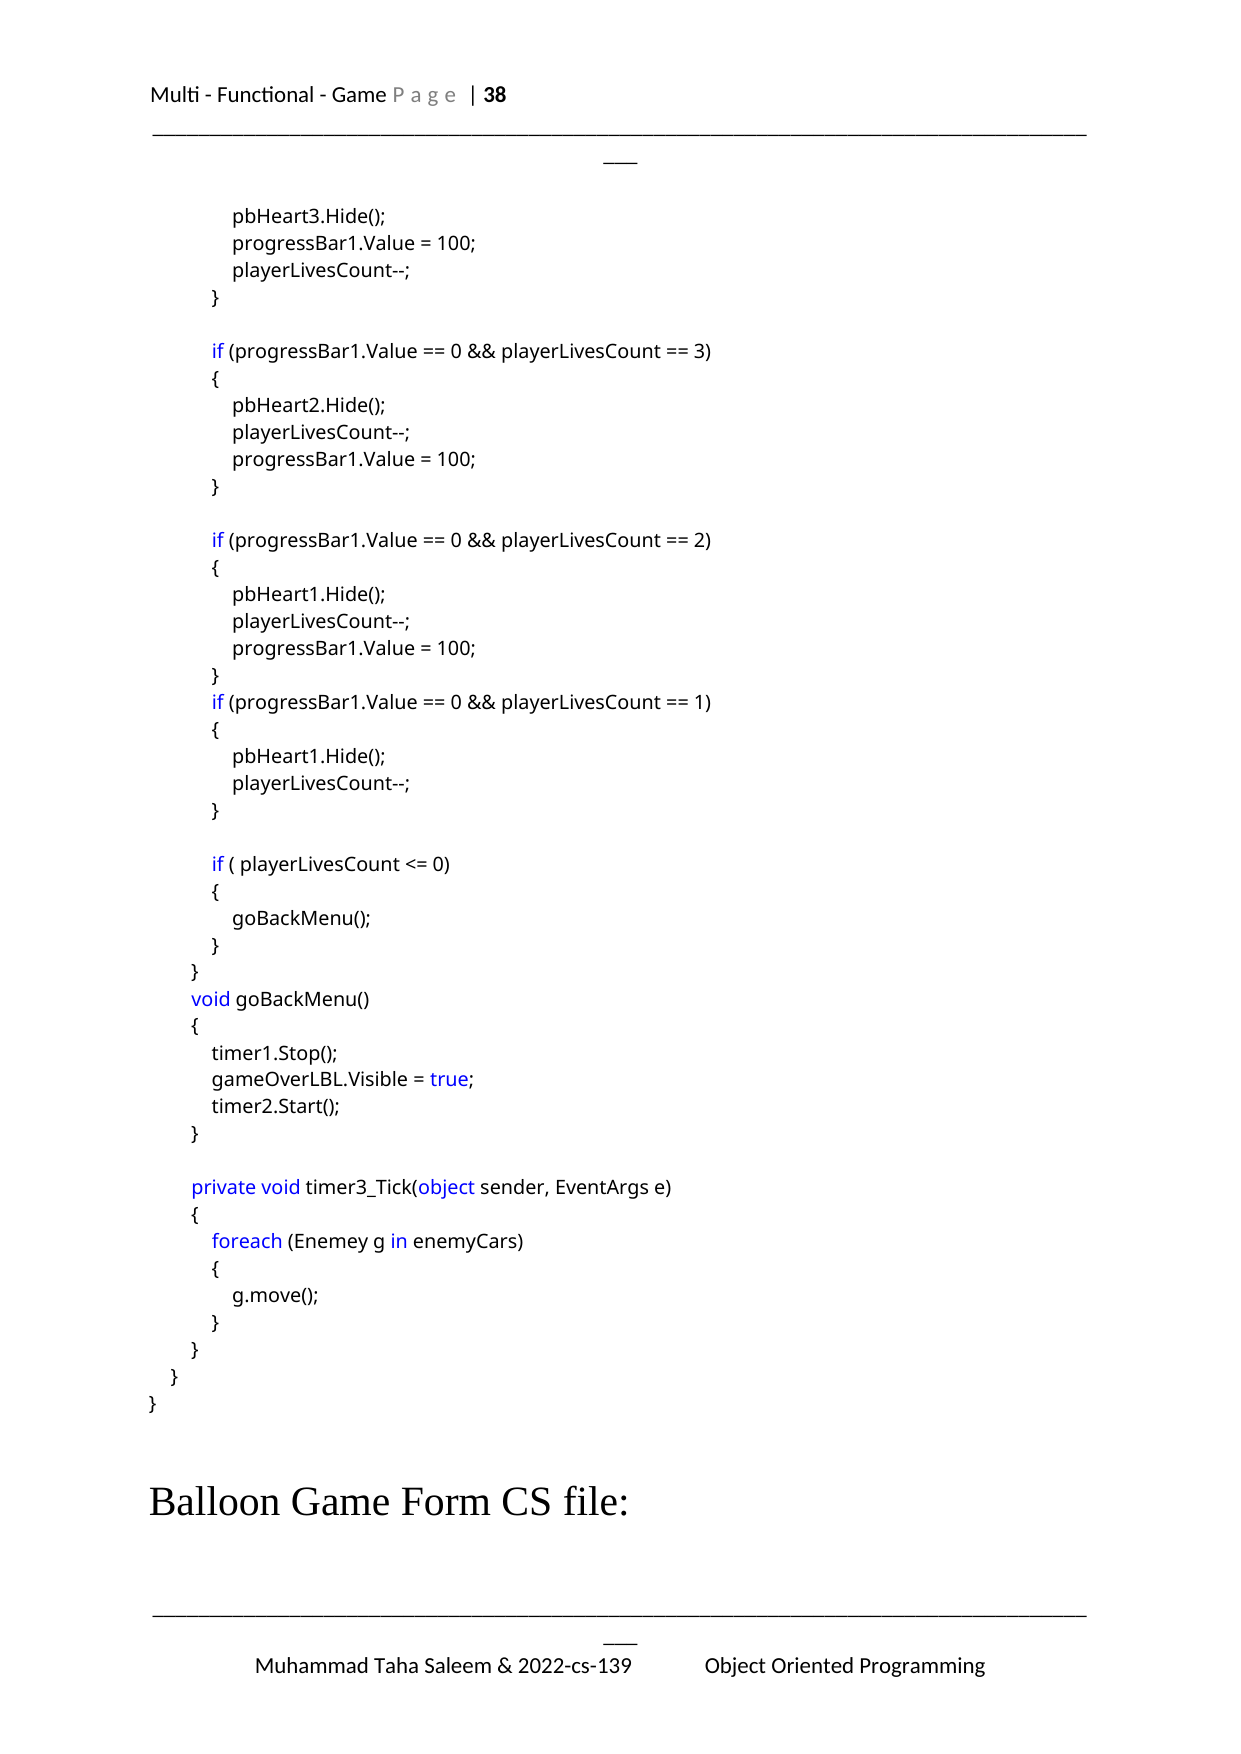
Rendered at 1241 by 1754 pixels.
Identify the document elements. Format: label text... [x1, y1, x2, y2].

text pbHeart3.Hide(); [150, 202, 1090, 229]
text } [150, 1336, 1090, 1362]
text } [150, 1362, 1090, 1389]
text timer2.Start(); [150, 1093, 1090, 1120]
text { [150, 1254, 1090, 1282]
text goBackMenu(); [150, 904, 1090, 931]
text if (progressBar1.Value == 0 && playerLivesCount == 1) [150, 688, 1090, 715]
text { [150, 715, 1090, 742]
text { [150, 1201, 1090, 1228]
text foreach (Enemey g in enemyCars) [150, 1228, 1090, 1254]
text } [150, 931, 1090, 958]
text gameOverLBL.Visible = true; [150, 1066, 1090, 1093]
text progressBar1.Value = 100; [150, 229, 1090, 256]
text } [150, 1120, 1090, 1147]
text timer1.Stop(); [150, 1039, 1090, 1066]
text if ( playerLivesCount <= 0) [150, 850, 1090, 877]
text playerLivesCount--; [150, 418, 1090, 445]
text Balloon Game Form CS file: [148, 1477, 1090, 1525]
text playerLivesCount--; [150, 607, 1090, 634]
text void goBackMenu() [150, 985, 1090, 1012]
text pbHeart2.Hide(); [150, 391, 1090, 418]
text g.move(); [150, 1282, 1090, 1308]
text { [150, 877, 1090, 904]
text private void timer3_Tick(object sender, EventArgs e) [150, 1174, 1090, 1201]
text { [150, 364, 1090, 391]
text } [150, 1308, 1090, 1336]
text if (progressBar1.Value == 0 && playerLivesCount == 3) [150, 337, 1090, 364]
text { [150, 553, 1090, 580]
text } [150, 283, 1090, 310]
text progressBar1.Value = 100; [150, 445, 1090, 472]
text playerLivesCount--; [150, 769, 1090, 796]
text pbHeart1.Hide(); [150, 580, 1090, 607]
text { [150, 1012, 1090, 1039]
text } [150, 958, 1090, 985]
text } [150, 472, 1090, 499]
text progressBar1.Value = 100; [150, 634, 1090, 661]
text } [150, 661, 1090, 688]
text } [150, 796, 1090, 823]
text playerLivesCount--; [150, 256, 1090, 283]
text } [148, 1389, 1090, 1416]
text pbHeart1.Hide(); [150, 742, 1090, 769]
text if (progressBar1.Value == 0 && playerLivesCount == 2) [150, 526, 1090, 553]
